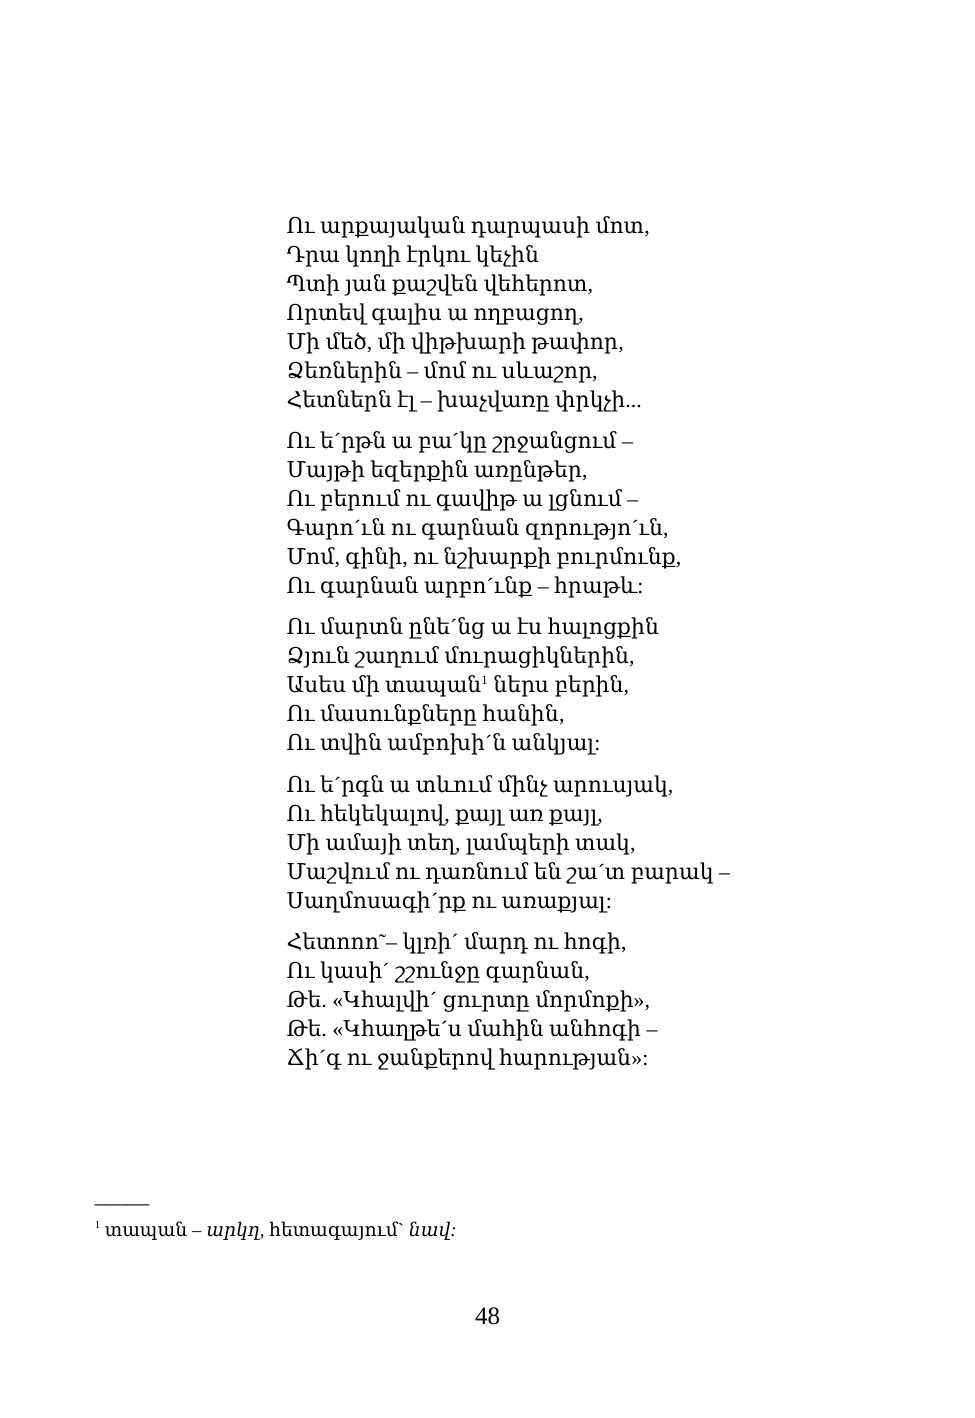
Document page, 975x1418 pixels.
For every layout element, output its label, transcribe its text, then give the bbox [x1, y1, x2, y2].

text Ու տվին ամբոխի´ն անկյալ: [286, 730, 881, 756]
text Ձյուն շաղում մուրացիկներին, [286, 643, 881, 669]
text Ու կասի´ շշունջը գարնան, [286, 958, 881, 983]
text Ու մարտն ընե´նց ա էս հալոցքին [286, 614, 881, 640]
text Ու գարնան արբո´ւնք – հրաթև: [286, 573, 881, 598]
text Ու մասունքները հանին, [286, 701, 881, 727]
text Ճի´գ ու ջանքերով հարության»: [286, 1045, 881, 1070]
text ––––– [94, 1190, 881, 1215]
text Սաղմոսագի´րք ու առաքյալ: [286, 888, 881, 913]
text Դրա կողի էրկու կեչին [286, 242, 881, 267]
text Ու արքայական դարպասի մոտ, [286, 213, 881, 238]
text Ու ե´րգն ա տևում մինչ արուսյակ, [286, 772, 881, 797]
text Գարո´ւն ու գարնան զորությո´ւն, [286, 515, 881, 540]
text Ասես մի տապան1 ներս բերին, [286, 672, 881, 698]
text 1 տապան – արկղ, հետագայում` նավ: [94, 1219, 881, 1240]
text Պտի յան քաշվեն վեհերոտ, [286, 271, 881, 296]
text Ու բերում ու գավիթ ա լցնում – [286, 486, 881, 511]
text Մոմ, գինի, ու նշխարքի բուրմունք, [286, 544, 881, 569]
text Ու հեկեկալով, քայլ առ քայլ, [286, 801, 881, 826]
text Որտեվ գալիս ա ողբացող, [286, 300, 881, 325]
text Մայթի եզերքին առընթեր, [286, 457, 881, 482]
text Մի մեծ, մի վիթխարի թափոր, [286, 329, 881, 354]
text Ու ե´րթն ա բա´կը շրջանցում – [286, 428, 881, 453]
text Ձեռներին – մոմ ու սևաշոր, [286, 358, 881, 383]
text Հետոոո˜– կլռի´ մարդ ու հոգի, [286, 929, 881, 954]
text Հետներն էլ – խաչվառը փրկչի... [286, 387, 881, 412]
text Թե. «Կհաղթե´ս մահին անհոգի – [286, 1016, 881, 1041]
text Թե. «Կհալվի´ ցուրտը մորմոքի», [286, 987, 881, 1012]
text Մի ամայի տեղ, լամպերի տակ, [286, 830, 881, 855]
text Մաշվում ու դառնում են շա´տ բարակ – [286, 859, 881, 884]
